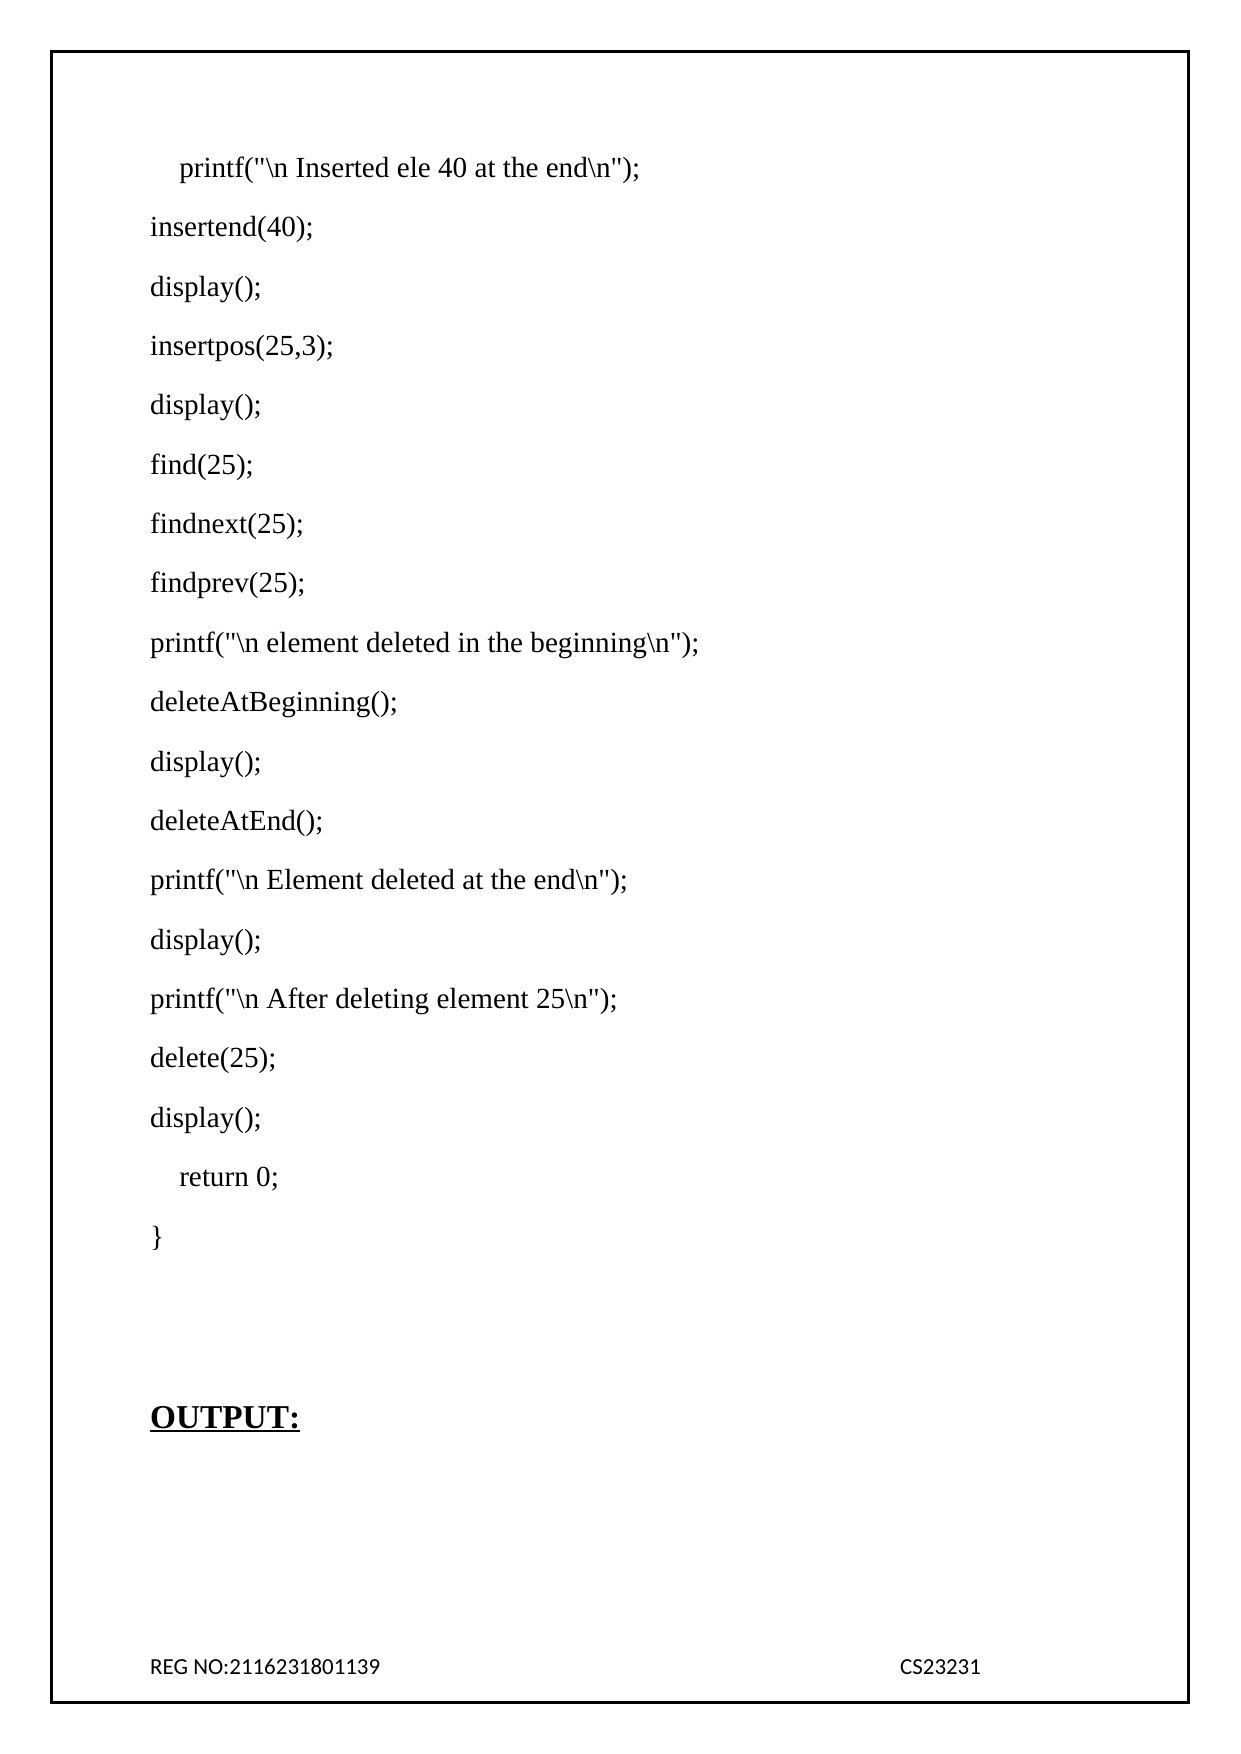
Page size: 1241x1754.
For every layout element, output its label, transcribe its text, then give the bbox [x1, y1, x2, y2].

text OUTPUT: [150, 1397, 1090, 1435]
text display(); [150, 269, 1090, 302]
text display(); [150, 922, 1090, 955]
text display(); [150, 1100, 1090, 1133]
text find(25); [150, 447, 1090, 480]
text deleteAtEnd(); [150, 803, 1090, 837]
text return 0; [150, 1159, 1090, 1193]
text display(); [150, 744, 1090, 777]
text } [150, 1219, 1090, 1252]
text findprev(25); [150, 566, 1090, 599]
text printf("\n Inserted ele 40 at the end\n"); [150, 150, 1090, 183]
text insertend(40); [150, 209, 1090, 243]
text printf("\n element deleted in the beginning\n"); [150, 625, 1090, 658]
text printf("\n After deleting element 25\n"); [150, 981, 1090, 1015]
text deleteAtBeginning(); [150, 684, 1090, 718]
text display(); [150, 387, 1090, 421]
text findnext(25); [150, 506, 1090, 540]
text printf("\n Element deleted at the end\n"); [150, 862, 1090, 896]
text delete(25); [150, 1041, 1090, 1074]
text insertpos(25,3); [150, 328, 1090, 362]
